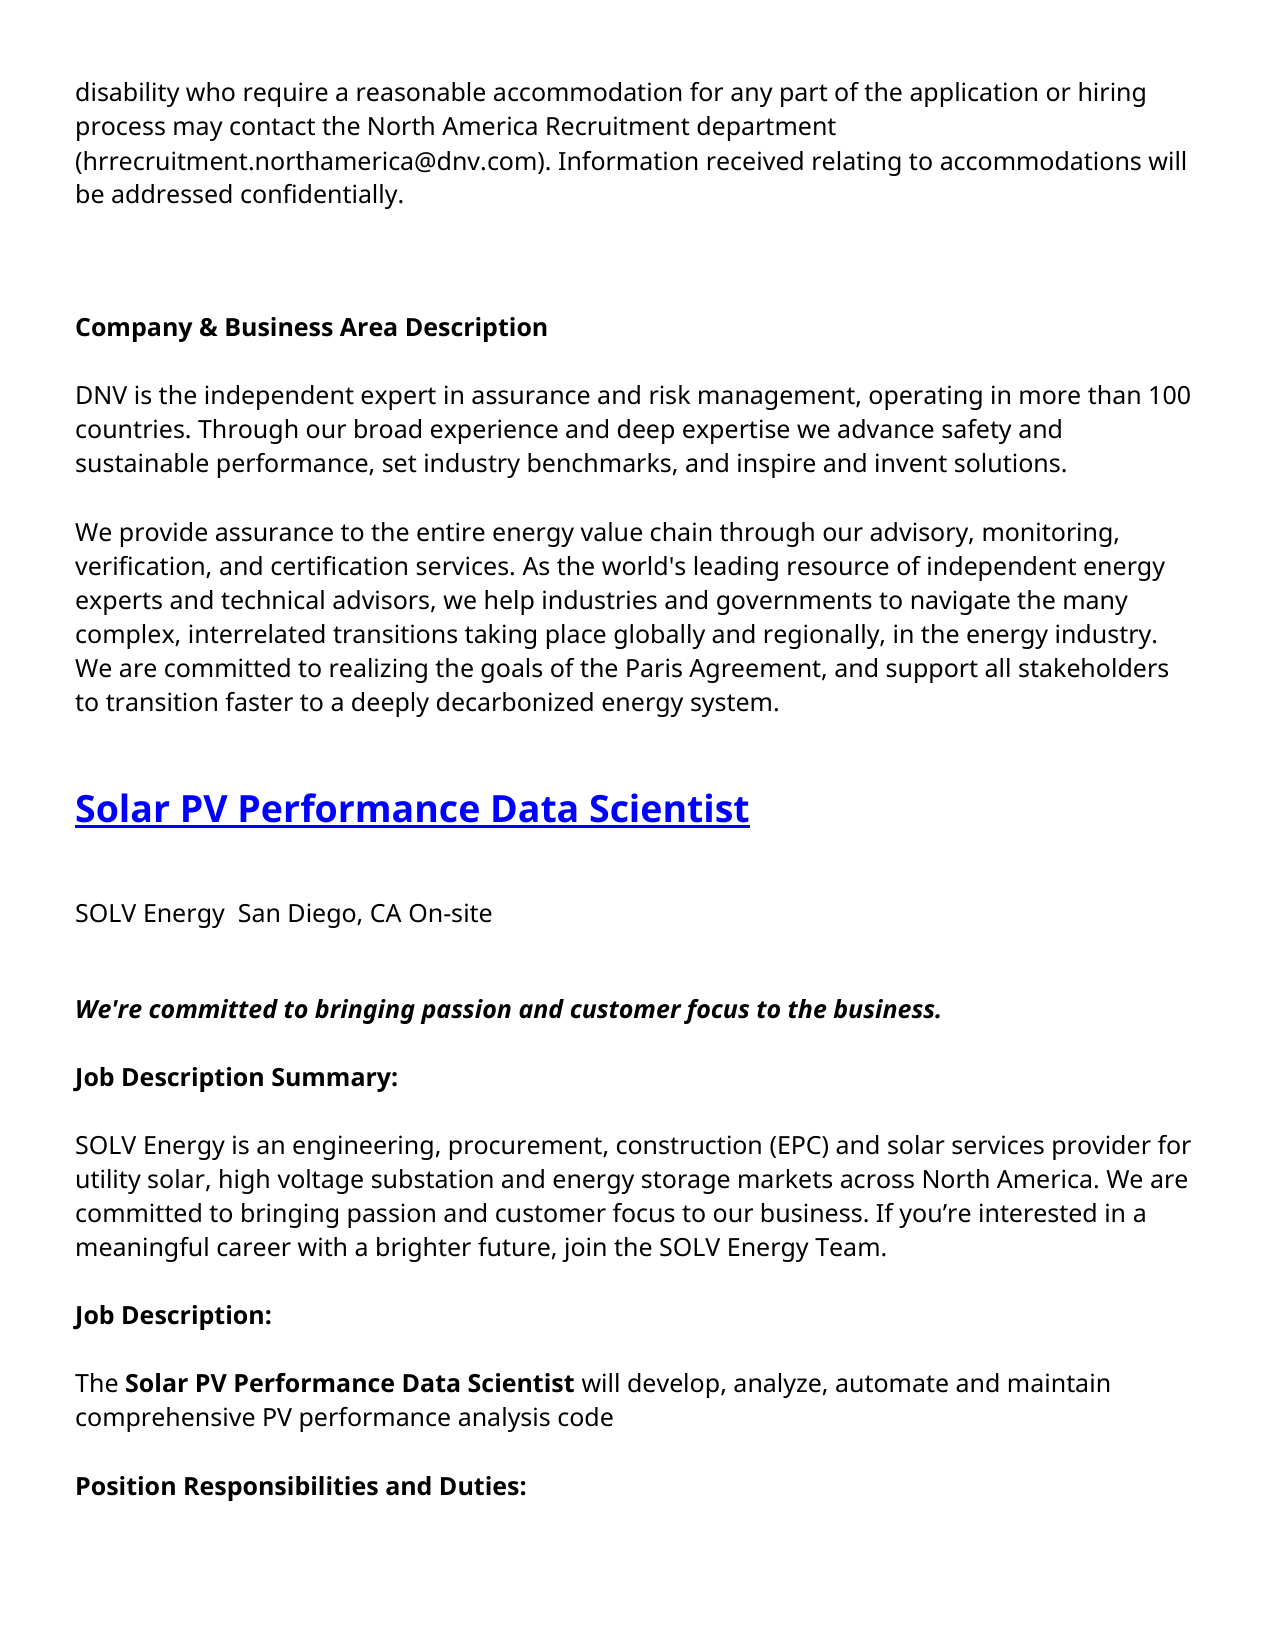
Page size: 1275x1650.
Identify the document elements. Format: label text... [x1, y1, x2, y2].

text Company & Business Area Description DNV is the independent expert in assurance and risk management, operating in more than 100 countries. Through our broad experience and deep expertise we advance safety and sustainable performance, set industry benchmarks, and inspire and invent solutions. We provide assurance to the entire energy value chain through our advisory, monitoring, verification, and certification services. As the world's leading resource of independent energy experts and technical advisors, we help industries and governments to navigate the many complex, interrelated transitions taking place globally and regionally, in the energy industry. We are committed to realizing the goals of the Paris Agreement, and support all stakeholders to transition faster to a deeply decarbonized energy system. [75, 242, 1200, 719]
text We're committed to bringing passion and customer focus to the business. Job Description Summary: SOLV Energy is an engineering, procurement, construction (EPC) and solar services provider for utility solar, high voltage substation and energy storage markets across North America. We are committed to bringing passion and customer focus to our business. If you’re interested in a meaningful career with a brighter future, join the SOLV Energy Team. Job Description: The Solar PV Performance Data Scientist will develop, analyze, automate and maintain comprehensive PV performance analysis code Position Responsibilities and Duties: [75, 991, 1200, 1567]
subtitle Solar PV Performance Data Scientist [75, 782, 1050, 833]
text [75, 75, 1200, 242]
text SOLV Energy San Diego, CA On-site [75, 896, 1200, 930]
